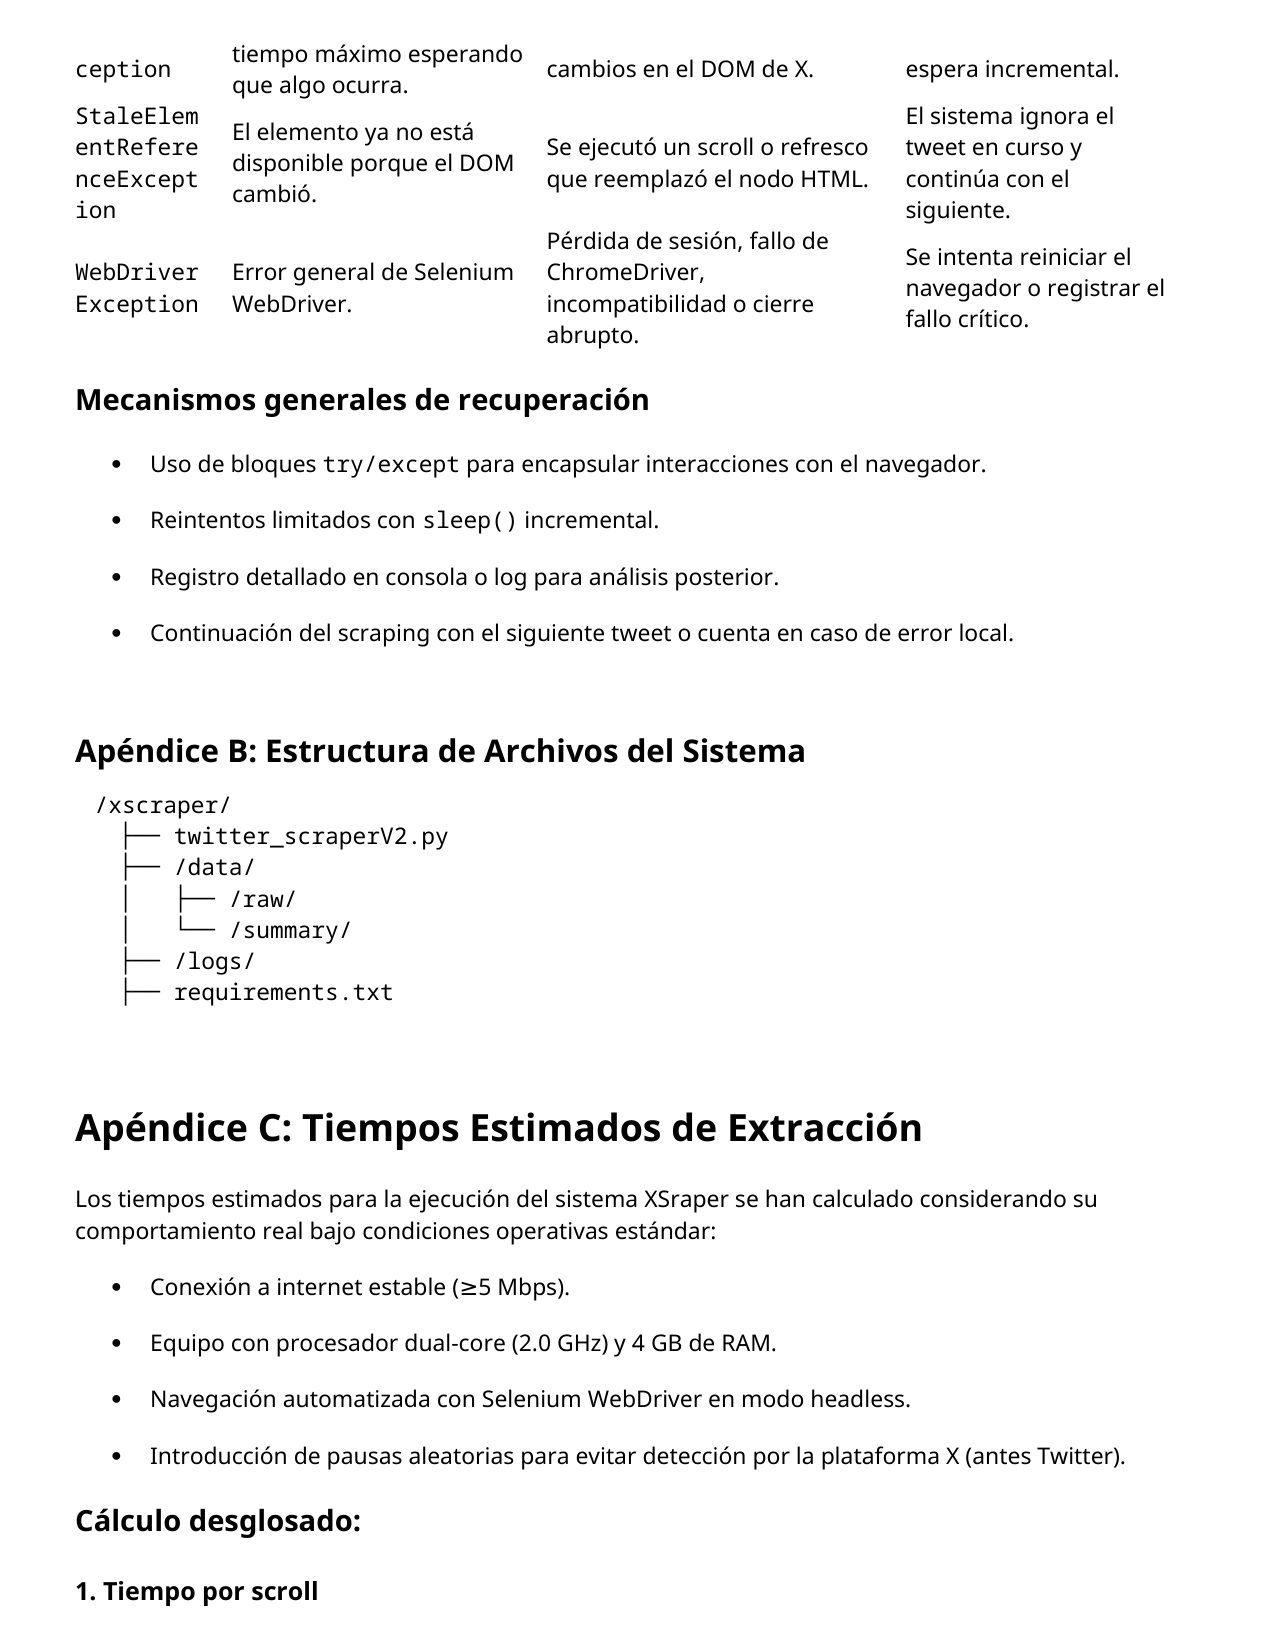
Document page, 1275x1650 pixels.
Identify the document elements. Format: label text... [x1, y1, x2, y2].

table_cell TimeoutException [64, 38, 221, 100]
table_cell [894, 38, 1189, 100]
list /xscraper/ ├── twitter_scraperV2.py ├── /data/ │ ├── /raw/ │ └── /summary/ ├── /logs/ ├── requirements.txt [94, 789, 1200, 1039]
list Introducción de pausas aleatorias para evitar detección por la plataforma X (antes Twitter). [112, 1440, 1200, 1471]
subtitle 1. Tiempo por scroll [75, 1573, 1200, 1607]
subtitle Apéndice B: Estructura de Archivos del Sistema [75, 729, 1200, 772]
list Continuación del scraping con el siguiente tweet o cuenta en caso de error local. [112, 617, 1200, 648]
table_cell El elemento ya no está disponible porque el DOM cambió. [221, 100, 535, 225]
list Navegación automatizada con Selenium WebDriver en modo headless. [112, 1383, 1200, 1415]
table_cell WebDriverException [64, 225, 221, 350]
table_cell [221, 38, 535, 100]
table_cell El sistema ignora el tweet en curso y continúa con el siguiente. [894, 100, 1189, 225]
subtitle Cálculo desglosado: [75, 1500, 1200, 1540]
subtitle Mecanismos generales de recuperación [75, 379, 1200, 419]
table_cell Se intenta reiniciar el navegador o registrar el fallo crítico. [894, 225, 1189, 350]
table_cell Pérdida de sesión, fallo de ChromeDriver, incompatibilidad o cierre abrupto. [535, 225, 894, 350]
list Equipo con procesador dual-core (2.0 GHz) y 4 GB de RAM. [112, 1327, 1200, 1358]
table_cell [535, 38, 894, 100]
list Conexión a internet estable (≥5 Mbps). [112, 1271, 1200, 1302]
table_cell Se ejecutó un scroll o refresco que reemplazó el nodo HTML. [535, 100, 894, 225]
text Los tiempos estimados para la ejecución del sistema XSraper se han calculado considerando su comportamiento real bajo condiciones operativas estándar: [75, 1183, 1200, 1246]
subtitle Apéndice C: Tiempos Estimados de Extracción [75, 1101, 1200, 1152]
list Uso de bloques try/except para encapsular interacciones con el navegador. [112, 448, 1200, 479]
list Reintentos limitados con sleep() incremental. [112, 504, 1200, 536]
table_cell StaleElementReferenceException [64, 100, 221, 225]
table_cell Error general de Selenium WebDriver. [221, 225, 535, 350]
list Registro detallado en consola o log para análisis posterior. [112, 561, 1200, 592]
